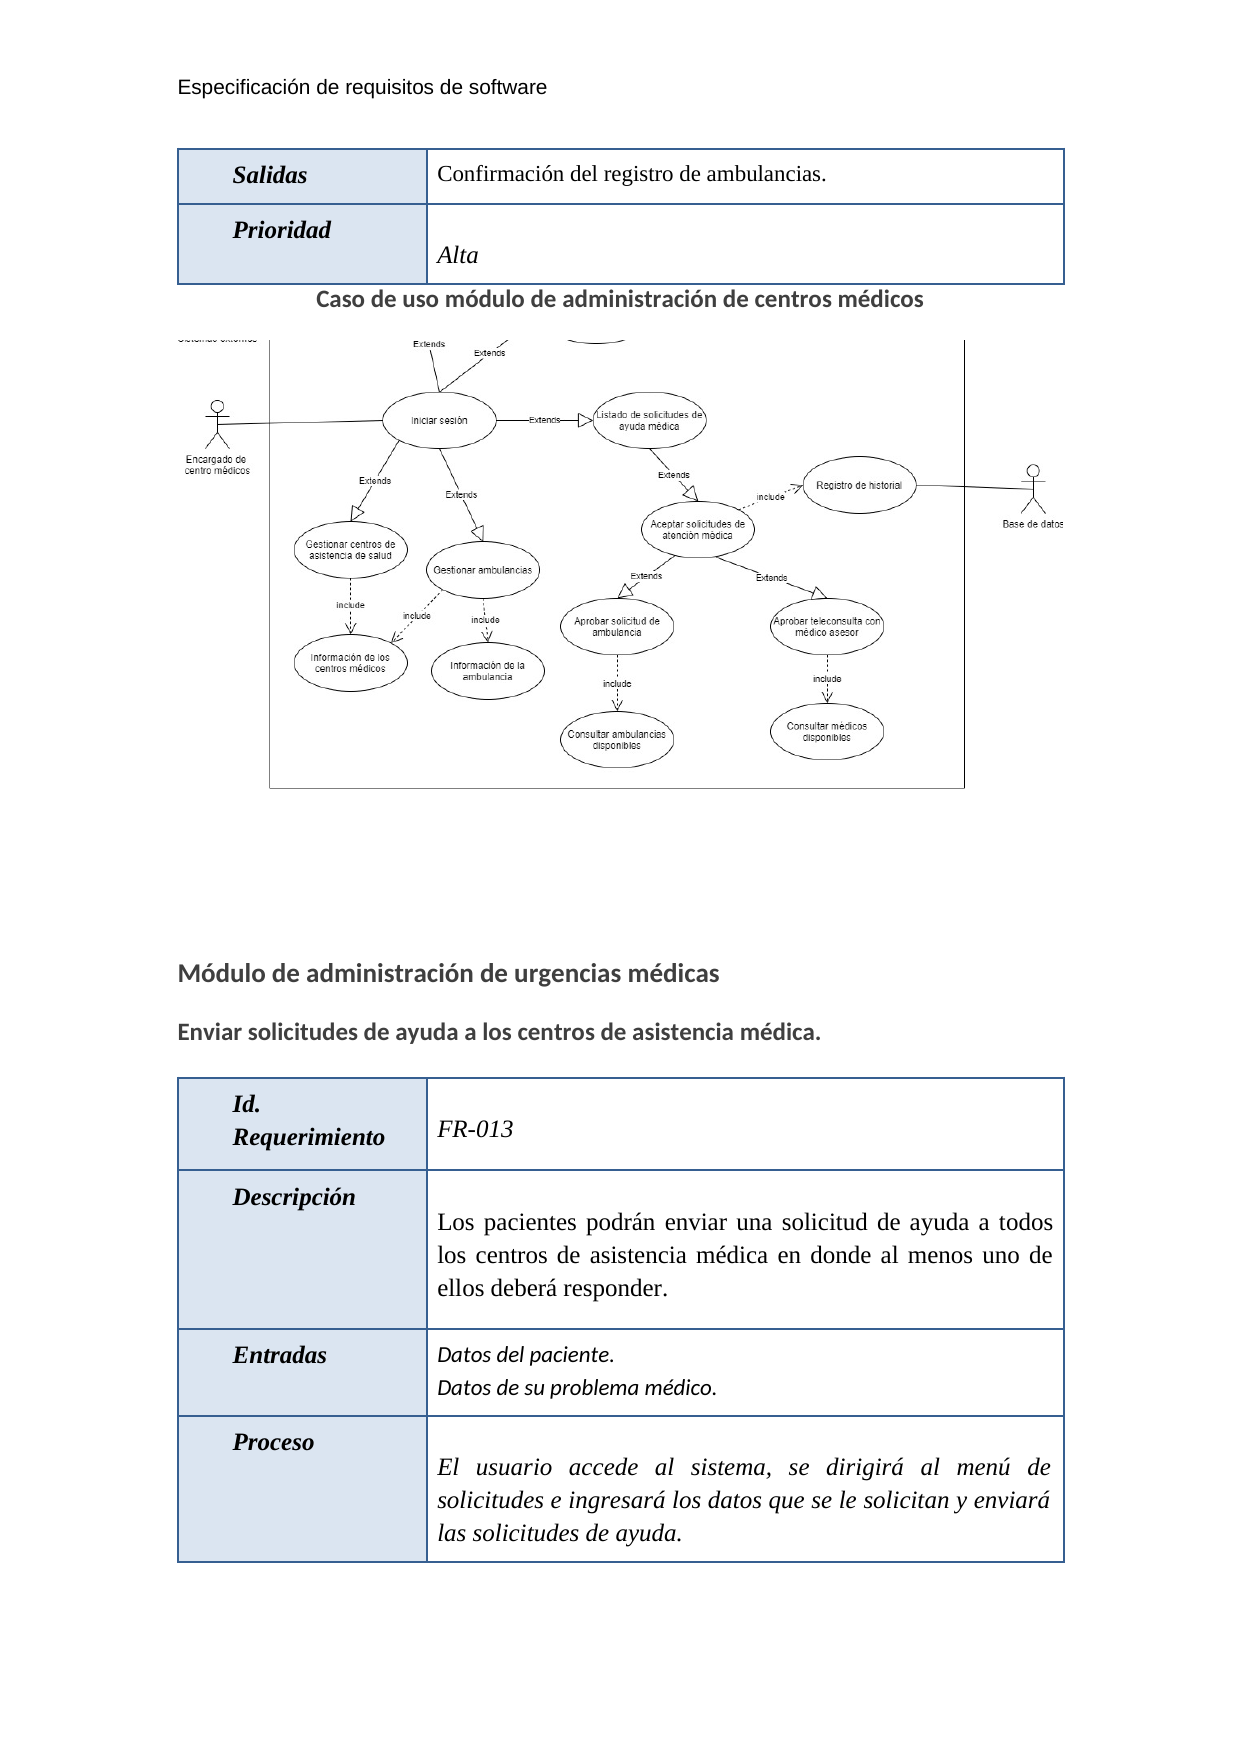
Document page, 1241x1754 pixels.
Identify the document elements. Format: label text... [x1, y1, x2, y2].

table_cell Datos del paciente. Datos de su problema médico. [428, 1330, 1063, 1415]
picture [177, 340, 1063, 789]
table_cell Los pacientes podrán enviar una solicitud de ayuda a todos los centros de asistencia médica en donde al menos uno de ellos deberá responder. [428, 1171, 1063, 1328]
text Enviar solicitudes de ayuda a los centros de asistencia médica. [177, 1019, 1063, 1046]
table_cell Confirmación del registro de ambulancias. [428, 150, 1063, 203]
table_cell Entradas [179, 1330, 426, 1415]
table_cell Descripción [179, 1171, 426, 1328]
text Módulo de administración de urgencias médicas [177, 958, 1063, 988]
table_cell El usuario accede al sistema, se dirigirá al menú de solicitudes e ingresará los datos que se le solicitan y enviará las solicitudes de ayuda. [428, 1417, 1063, 1561]
table_header Id. Requerimiento [179, 1079, 426, 1169]
table_cell Prioridad [179, 205, 426, 283]
table_header FR-013 [428, 1079, 1063, 1169]
table_cell Alta [428, 205, 1063, 283]
text Caso de uso módulo de administración de centros médicos [177, 285, 1063, 313]
table_cell Proceso [179, 1417, 426, 1561]
table_cell Salidas [179, 150, 426, 203]
